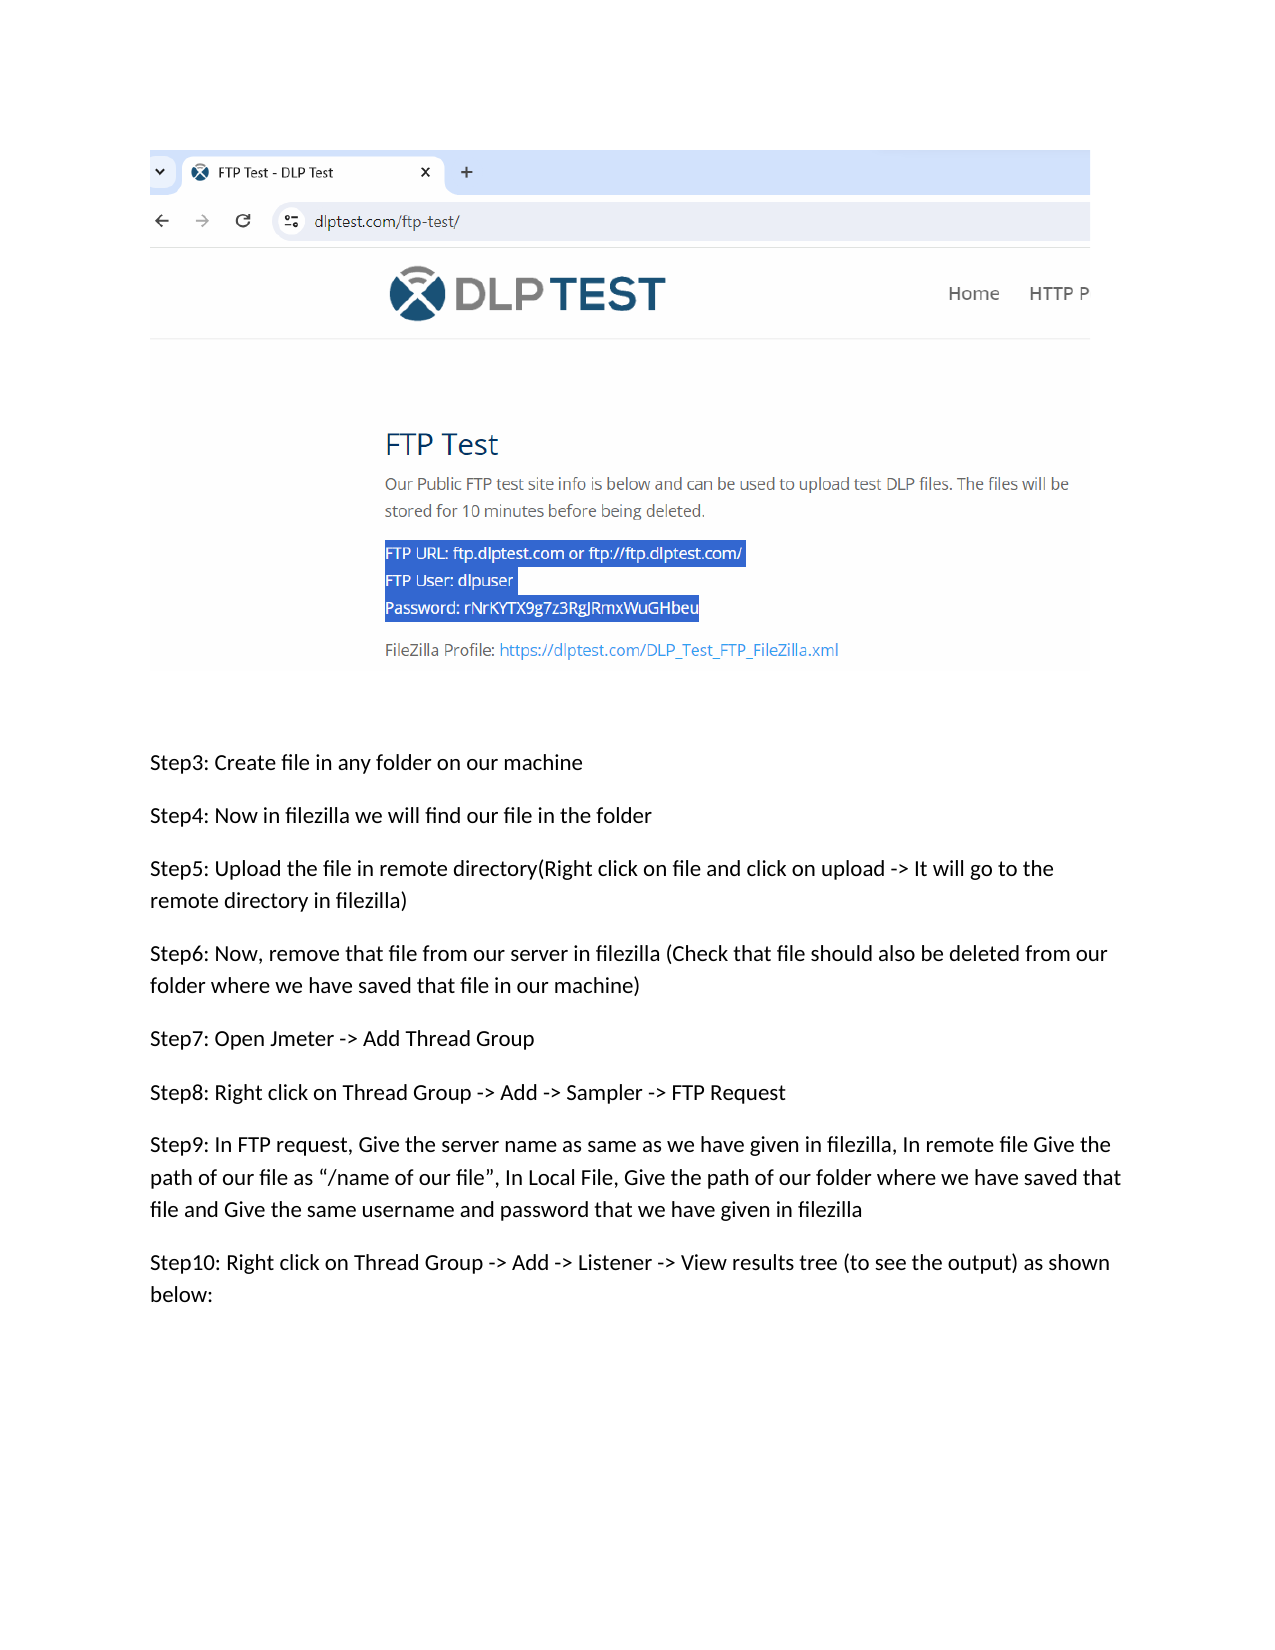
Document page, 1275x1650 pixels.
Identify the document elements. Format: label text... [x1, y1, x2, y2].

text Step3: Create file in any folder on our machine [150, 748, 1125, 776]
text Step9: In FTP request, Give the server name as same as we have given in filezilla, In remote file Give the path of our file as “/name of our file”, In Local File, Give the path of our folder where we have saved that file and Give the same username and password that we have given in filezilla [150, 1131, 1125, 1223]
picture [150, 150, 1091, 671]
text Step8: Right click on Thread Group -> Add -> Sampler -> FTP Request [150, 1078, 1125, 1106]
text Step6: Now, remove that file from our server in filezilla (Check that file should also be deleted from our folder where we have saved that file in our machine) [150, 939, 1125, 999]
text Step7: Open Jmeter -> Add Thread Group [150, 1024, 1125, 1053]
text Step5: Upload the file in remote directory(Right click on file and click on upload -> It will go to the remote directory in filezilla) [150, 854, 1125, 914]
text Step10: Right click on Thread Group -> Add -> Listener -> View results tree (to see the output) as shown below: [150, 1248, 1125, 1308]
text Step4: Now in filezilla we will find our file in the folder [150, 801, 1125, 829]
